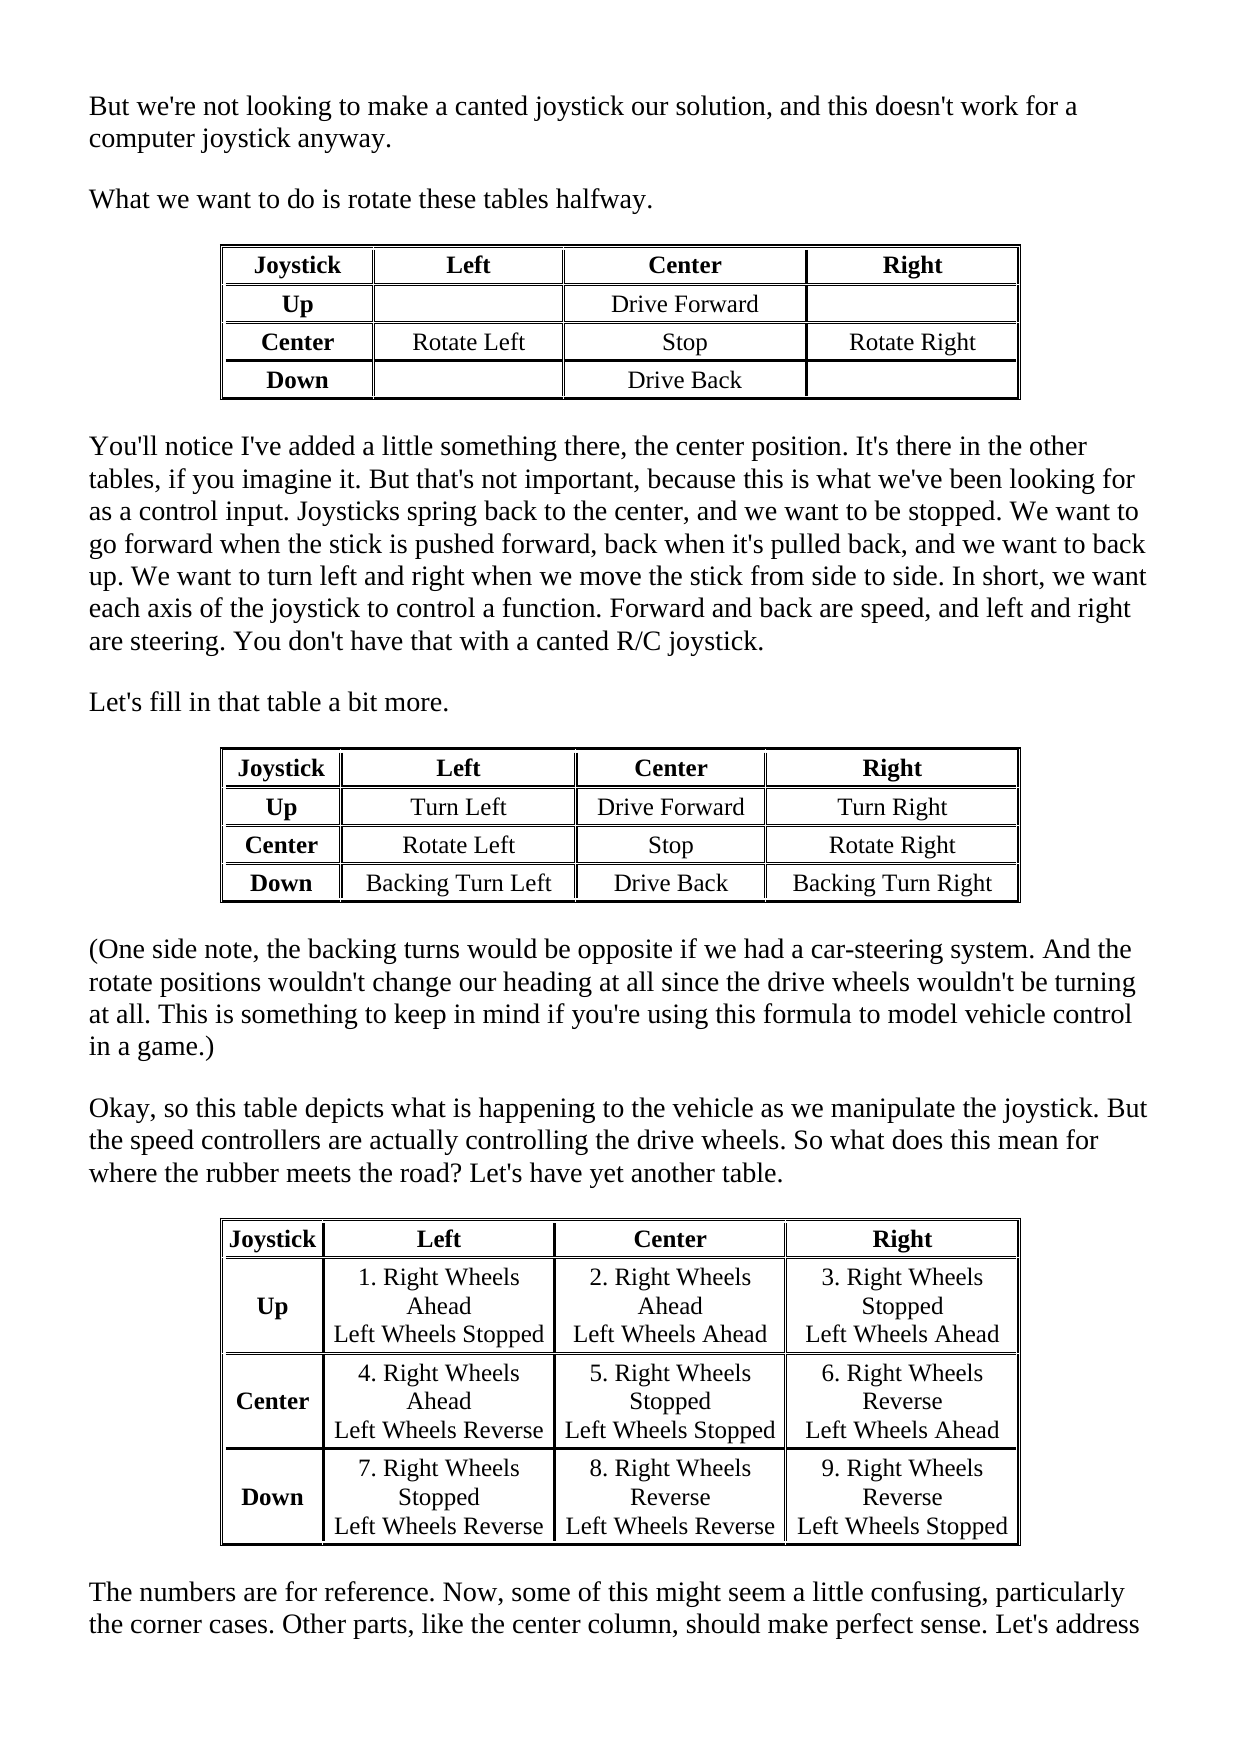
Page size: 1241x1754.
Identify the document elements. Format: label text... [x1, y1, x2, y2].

table_header Left [341, 749, 576, 785]
table_header Right [806, 248, 1017, 282]
text You'll notice I've added a little something there, the center position. It's there in the other tables, if you imagine it. But that's not important, because this is what we've been looking for as a control input. Joysticks spring back to the center, and we want to be stopped. We want to go forward when the stick is pushed forward, back when it's pulled back, and we want to back up. We want to turn left and right when we move the stick from side to side. In short, we want each axis of the joystick to control a function. Forward and back are speed, and left and right are steering. You don't have that with a canted R/C joystick. [89, 429, 1152, 656]
table_cell Center [221, 321, 373, 359]
table_cell 8. Right Wheels Reverse Left Wheels Reverse [554, 1450, 786, 1543]
table_cell Rotate Right [806, 321, 1019, 359]
table_cell Up [221, 1256, 323, 1351]
table_cell Rotate Left [375, 324, 562, 359]
table_cell Down [223, 1447, 323, 1543]
table_cell Drive Forward [565, 286, 805, 321]
table_cell Rotate Left [343, 827, 574, 862]
table_cell [374, 362, 563, 397]
table_cell [806, 359, 1017, 397]
table_cell Center [223, 824, 339, 862]
table_header Right [766, 750, 1017, 785]
text Okay, so this table depicts what is happening to the vehicle as we manipulate the joystick. But the speed controllers are actually controlling the drive wheels. So what does this mean for where the rubber meets the road? Let's have yet another table. [89, 1091, 1152, 1188]
table_cell Turn Left [343, 789, 574, 823]
table_cell Center [223, 1351, 322, 1447]
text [89, 89, 1152, 153]
table_cell Stop [578, 827, 764, 862]
table_cell 1. Right Wheels Ahead Left Wheels Stopped [325, 1259, 553, 1351]
table_cell Rotate Right [767, 824, 1018, 862]
text Let's fill in that table a bit more. [89, 685, 1152, 718]
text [89, 1575, 1152, 1640]
table_cell 4. Right Wheels Ahead Left Wheels Reverse [325, 1355, 553, 1447]
table_cell Drive Back [564, 362, 806, 397]
table_cell Up [223, 785, 339, 823]
table_header Joystick [223, 248, 373, 282]
table_header Joystick [223, 749, 341, 785]
table_header Left [374, 248, 563, 282]
table_cell 7. Right Wheels Stopped Left Wheels Reverse [323, 1450, 554, 1543]
table_cell 3. Right Wheels Stopped Left Wheels Ahead [786, 1256, 1019, 1351]
table_header Center [554, 1221, 786, 1256]
text What we want to do is rotate these tables halfway. [89, 183, 1152, 215]
table_cell Drive Forward [578, 789, 764, 823]
table_cell [808, 283, 1018, 321]
table_cell Stop [565, 324, 805, 359]
table_cell Up [223, 283, 372, 321]
table_cell Turn Right [767, 785, 1018, 823]
table_cell 2. Right Wheels Ahead Left Wheels Ahead [556, 1259, 784, 1351]
table_cell 6. Right Wheels Reverse Left Wheels Ahead [787, 1351, 1018, 1447]
text (One side note, the backing turns would be opposite if we had a car-steering system. And the rotate positions wouldn't change our heading at all since the drive wheels wouldn't be turning at all. This is something to keep in mind if you're using this formula to model vehicle control in a game.) [89, 932, 1152, 1062]
table_header Left [323, 1221, 554, 1256]
table_cell 5. Right Wheels Stopped Left Wheels Stopped [556, 1355, 784, 1447]
table_cell Down [223, 359, 373, 397]
table_cell 9. Right Wheels Reverse Left Wheels Stopped [786, 1447, 1017, 1543]
table_header Center [564, 248, 806, 282]
table_cell Drive Back [576, 865, 766, 900]
table_cell Backing Turn Right [766, 862, 1019, 900]
table_header Joystick [223, 1219, 323, 1256]
table_cell Down [221, 862, 341, 900]
table_header Center [576, 750, 766, 785]
table_cell Backing Turn Left [341, 862, 576, 900]
table_cell [375, 286, 562, 321]
table_header Right [786, 1221, 1017, 1256]
